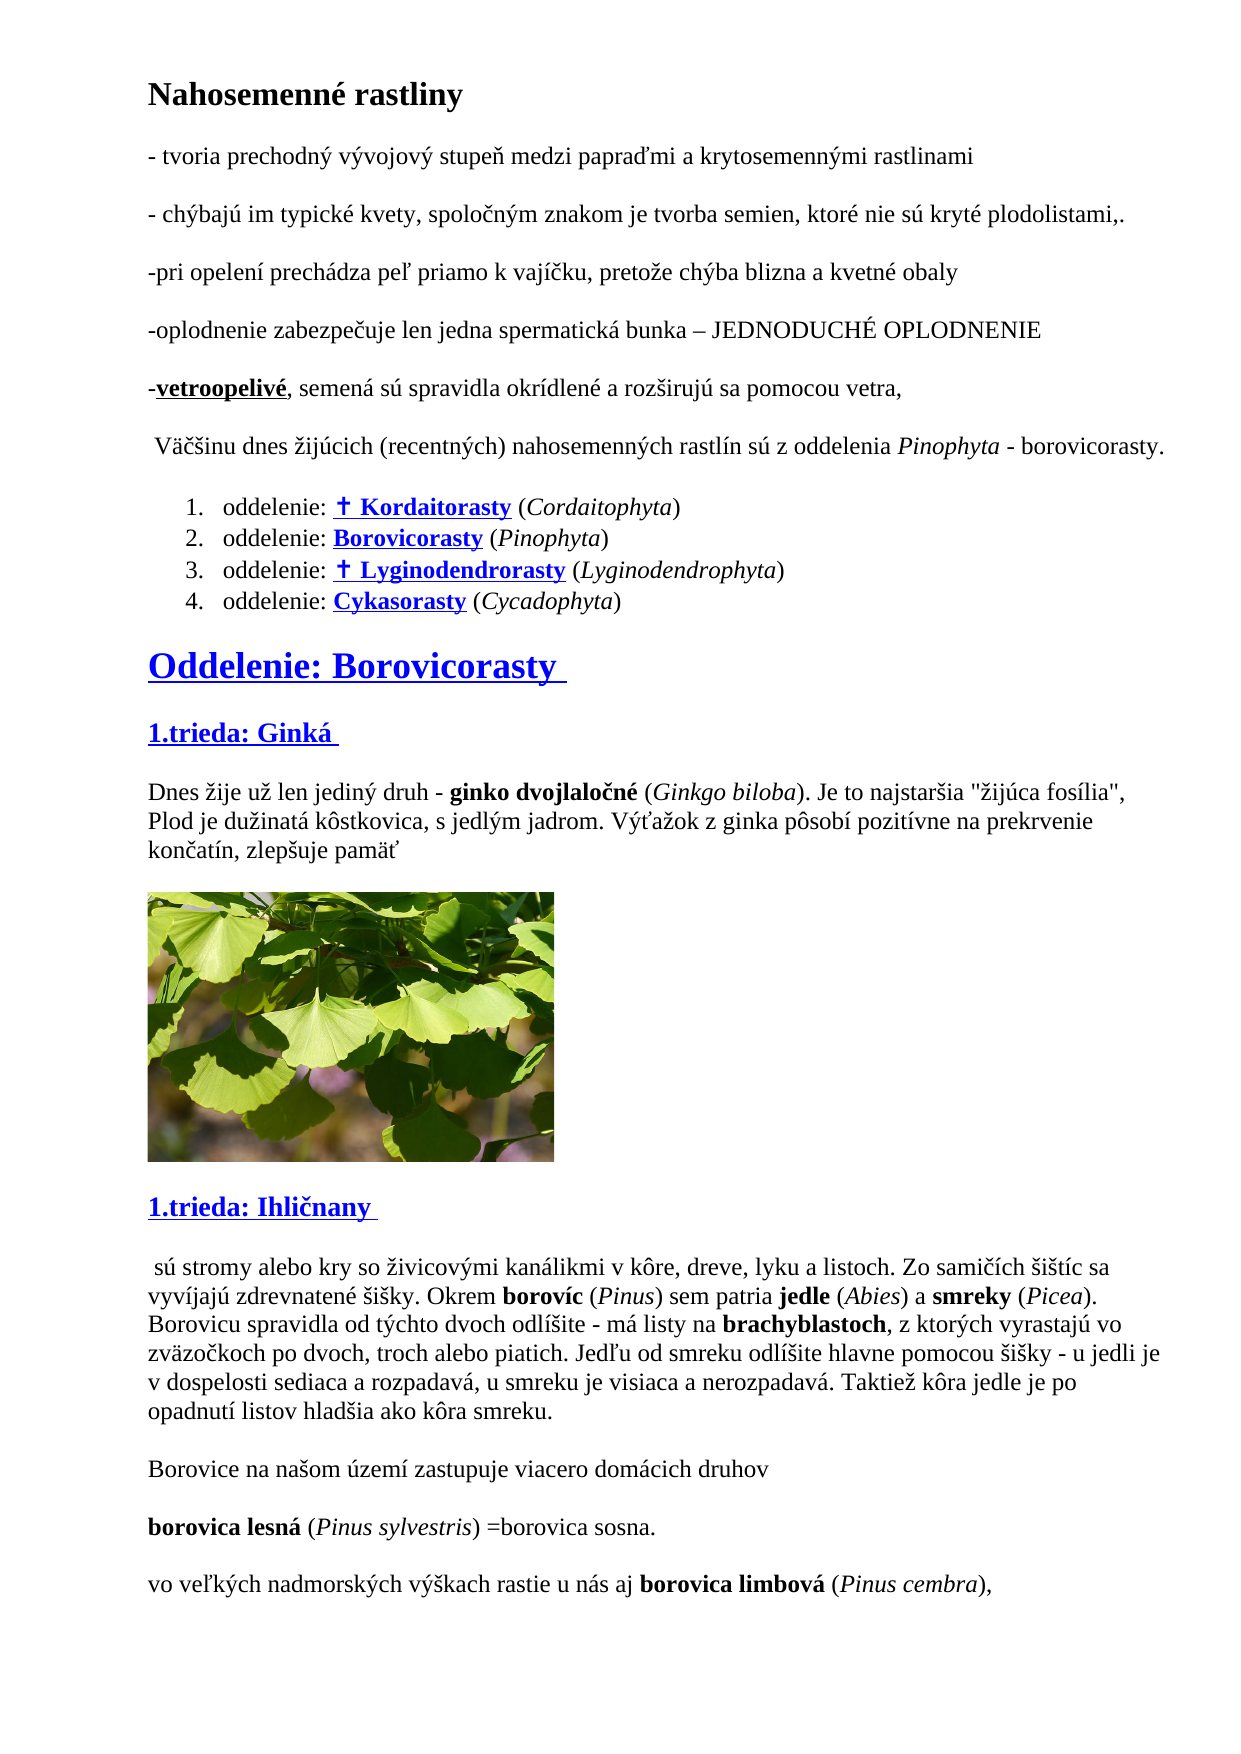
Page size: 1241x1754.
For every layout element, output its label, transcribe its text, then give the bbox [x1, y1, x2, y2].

picture [147, 892, 555, 1162]
list oddelenie: Borovicorasty (Pinophyta) [185, 523, 1167, 552]
text vo veľkých nadmorských výškach rastie u nás aj borovica limbová (Pinus cembra), [148, 1569, 1167, 1598]
text -oplodnenie zabezpečuje len jedna spermatická bunka – JEDNODUCHÉ OPLODNENIE [148, 315, 1167, 344]
text 1.trieda: Ginká [148, 716, 1167, 748]
text 1.trieda: Ihličnany [148, 1190, 1167, 1223]
list oddelenie: Cykasorasty (Cycadophyta) [185, 586, 1167, 614]
list oddelenie: ✝ Lyginodendrorasty (Lyginodendrophyta) [185, 552, 1167, 586]
text Nahosemenné rastliny [148, 74, 1167, 112]
text Dnes žije už len jediný druh - ginko dvojlaločné (Ginkgo biloba). Je to najstaršia "žijúca fosília", Plod je dužinatá kôstkovica, s jedlým jadrom. Výťažok z ginka pôsobí pozitívne na prekrvenie končatín, zlepšuje pamäť [148, 777, 1167, 864]
list oddelenie: ✝ Kordaitorasty (Cordaitophyta) [185, 489, 1167, 523]
text - tvoria prechodný vývojový stupeň medzi papraďmi a krytosemennými rastlinami [148, 141, 1167, 170]
text Borovice na našom území zastupuje viacero domácich druhov [148, 1454, 1167, 1482]
text Oddelenie: Borovicorasty [148, 644, 1167, 687]
text Väčšinu dnes žijúcich (recentných) nahosemenných rastlín sú z oddelenia Pinophyta - borovicorasty. [148, 431, 1167, 460]
text - chýbajú im typické kvety, spoločným znakom je tvorba semien, ktoré nie sú kryté plodolistami,. [148, 199, 1167, 228]
text sú stromy alebo kry so živicovými kanálikmi v kôre, dreve, lyku a listoch. Zo samičích šištíc sa vyvíjajú zdrevnatené šišky. Okrem borovíc (Pinus) sem patria jedle (Abies) a smreky (Picea). Borovicu spravidla od týchto dvoch odlíšite - má listy na brachyblastoch, z ktorých vyrastajú vo zväzočkoch po dvoch, troch alebo piatich. Jedľu od smreku odlíšite hlavne pomocou šišky - u jedli je v dospelosti sediaca a rozpadavá, u smreku je visiaca a nerozpadavá. Taktiež kôra jedle je po opadnutí listov hladšia ako kôra smreku. [148, 1252, 1167, 1424]
text -pri opelení prechádza peľ priamo k vajíčku, pretože chýba blizna a kvetné obaly [148, 257, 1167, 286]
text borovica lesná (Pinus sylvestris) =borovica sosna. [148, 1512, 1167, 1540]
text -vetroopelivé, semená sú spravidla okrídlené a rozširujú sa pomocou vetra, [148, 373, 1167, 402]
